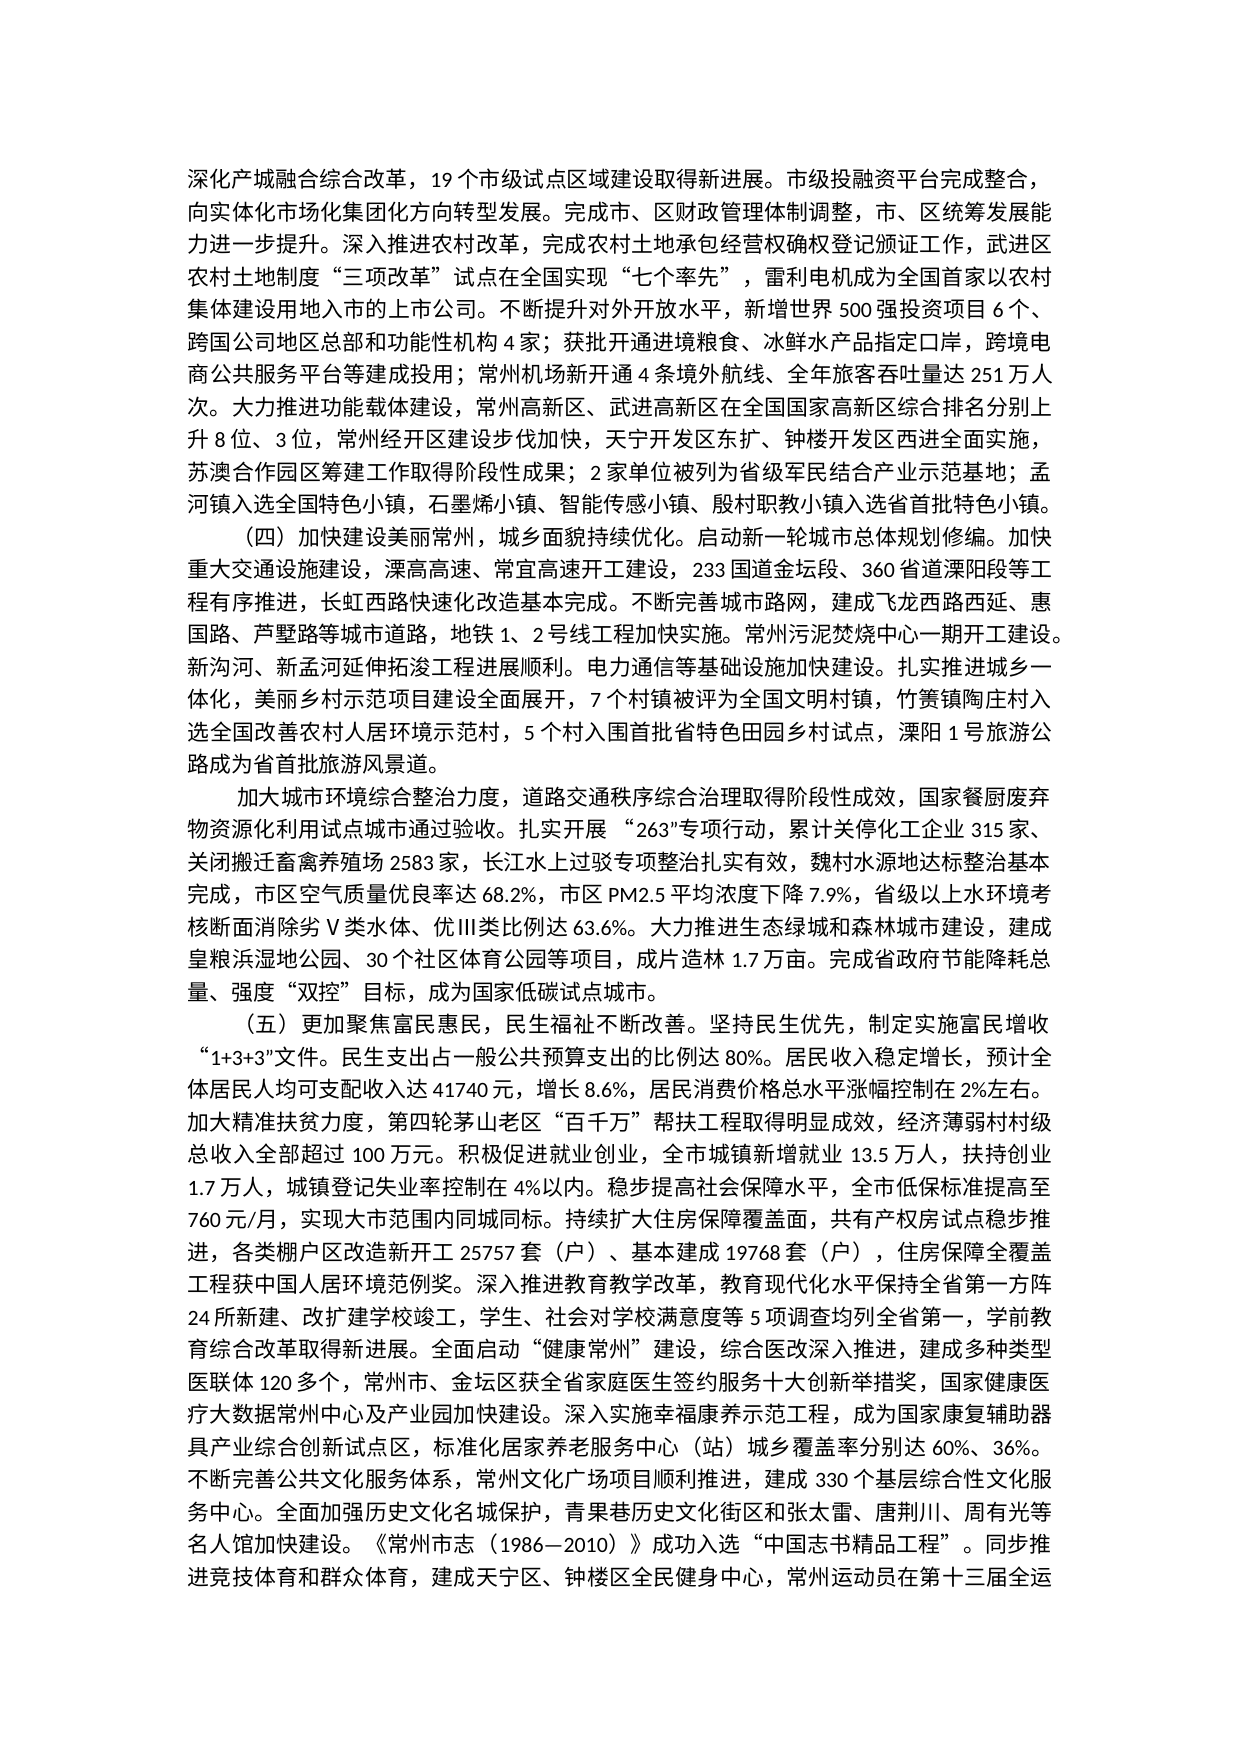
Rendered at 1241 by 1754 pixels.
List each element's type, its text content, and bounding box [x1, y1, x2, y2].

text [187, 162, 1053, 519]
text （四）加快建设美丽常州，城乡面貌持续优化。启动新一轮城市总体规划修编。加快重大交通设施建设，溧高高速、常宜高速开工建设，233国道金坛段、360省道溧阳段等工程有序推进，长虹西路快速化改造基本完成。不断完善城市路网，建成飞龙西路西延、惠国路、芦墅路等城市道路，地铁1、2号线工程加快实施。常州污泥焚烧中心一期开工建设。新沟河、新孟河延伸拓浚工程进展顺利。电力通信等基础设施加快建设。扎实推进城乡一体化，美丽乡村示范项目建设全面展开，7个村镇被评为全国文明村镇，竹箦镇陶庄村入选全国改善农村人居环境示范村，5个村入围首批省特色田园乡村试点，溧阳1号旅游公路成为省首批旅游风景道。 [187, 519, 1053, 779]
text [187, 1007, 1053, 1592]
text 加大城市环境综合整治力度，道路交通秩序综合治理取得阶段性成效，国家餐厨废弃物资源化利用试点城市通过验收。扎实开展 “263”专项行动，累计关停化工企业315家、关闭搬迁畜禽养殖场2583家，长江水上过驳专项整治扎实有效，魏村水源地达标整治基本完成，市区空气质量优良率达68.2%，市区PM2.5平均浓度下降7.9%，省级以上水环境考核断面消除劣Ⅴ类水体、优Ⅲ类比例达63.6%。大力推进生态绿城和森林城市建设，建成皇粮浜湿地公园、30个社区体育公园等项目，成片造林1.7万亩。完成省政府节能降耗总量、强度“双控”目标，成为国家低碳试点城市。 [187, 779, 1053, 1007]
